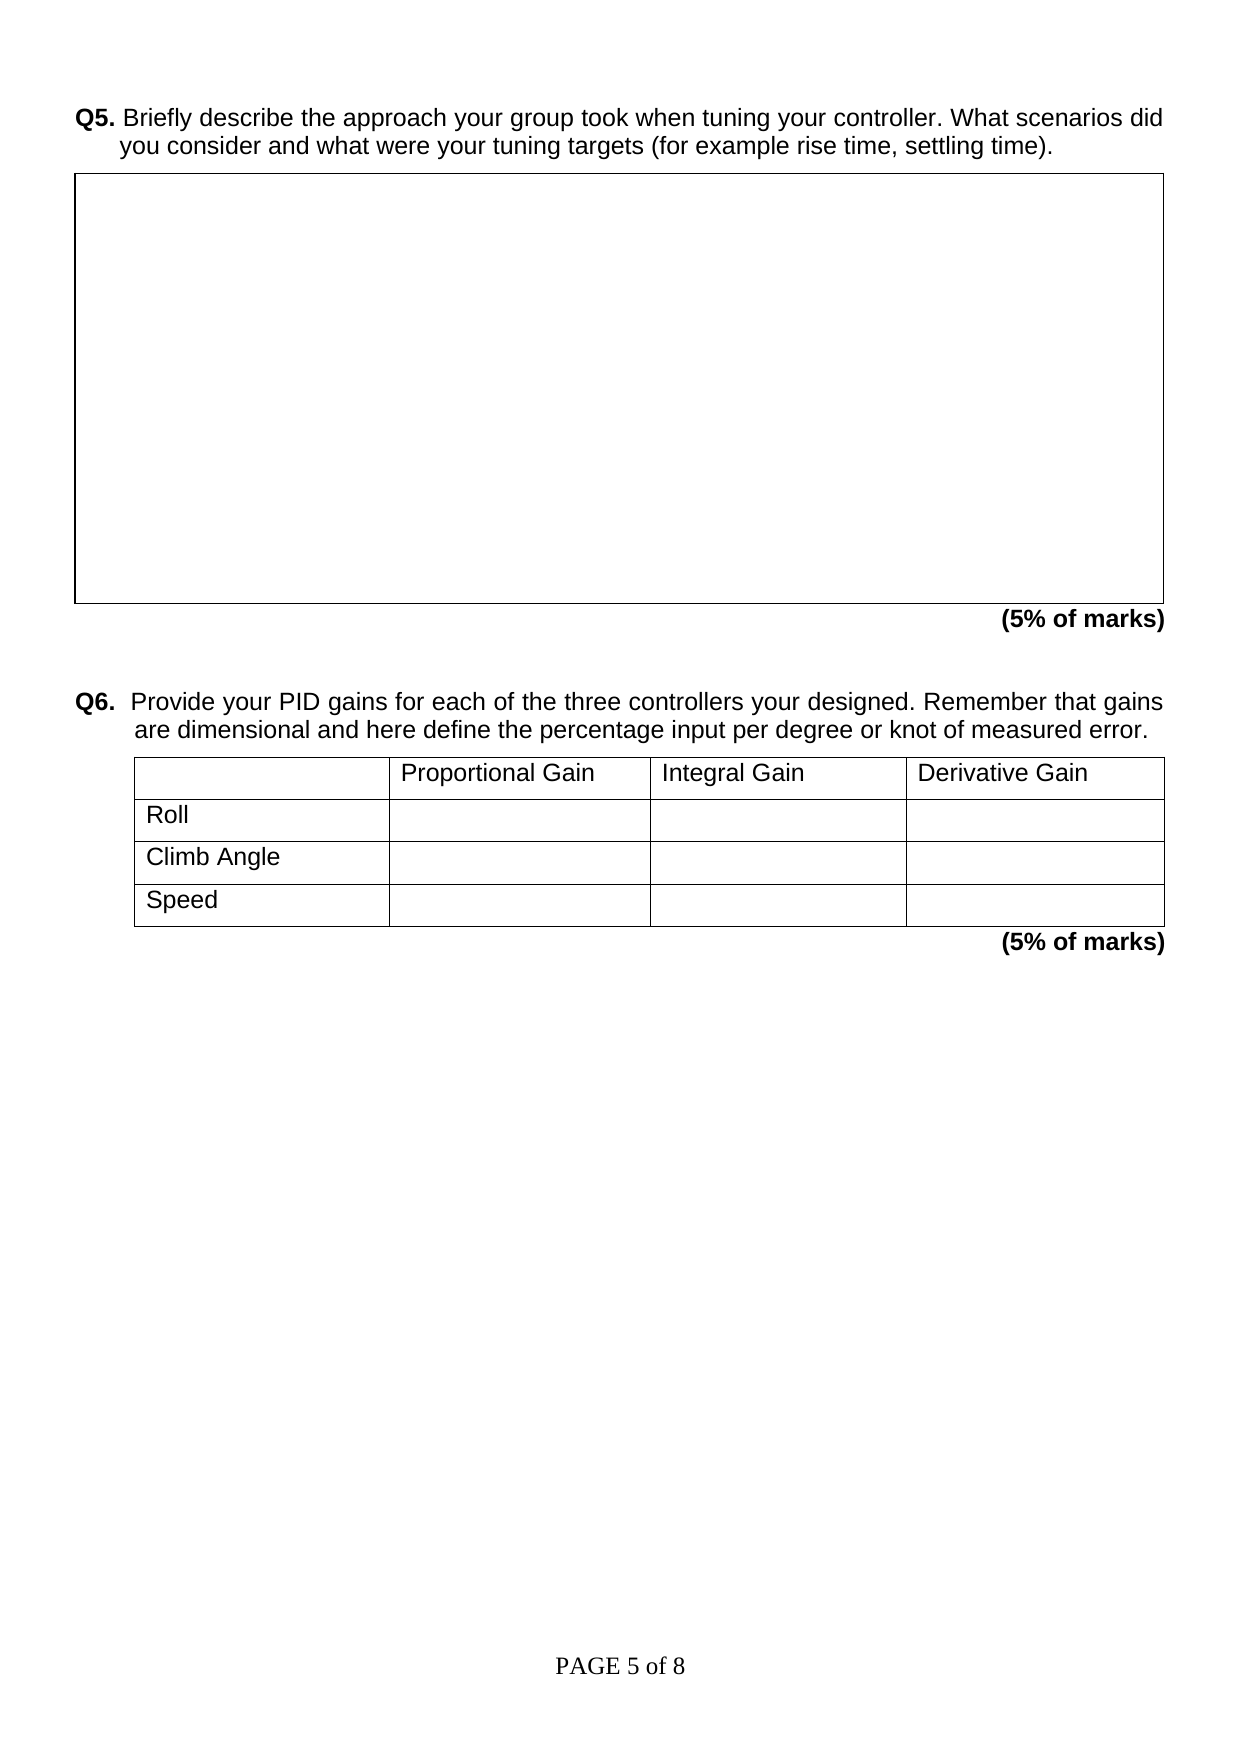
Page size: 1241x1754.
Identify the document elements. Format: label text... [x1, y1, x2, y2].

table_cell [907, 800, 1164, 841]
table_cell Speed [135, 885, 389, 926]
table_cell [390, 885, 650, 926]
table_cell [651, 800, 906, 841]
text (5% of marks) [75, 604, 1165, 633]
table_cell [390, 800, 650, 841]
table_cell Climb Angle [135, 842, 389, 883]
text (5% of marks) [75, 927, 1165, 956]
table_header [135, 758, 389, 799]
table_cell [907, 842, 1164, 883]
table_cell [390, 842, 650, 883]
table_cell [651, 885, 906, 926]
table_header Derivative Gain [907, 758, 1164, 799]
table_header Integral Gain [651, 758, 906, 799]
text Q5. Briefly describe the approach your group took when tuning your controller. What scenarios did you consider and what were your tuning targets (for example rise time, settling time). [75, 103, 1165, 160]
table_cell [651, 842, 906, 883]
table_cell Roll [135, 800, 389, 841]
text Q6. Provide your PID gains for each of the three controllers your designed. Remember that gains are dimensional and here define the percentage input per degree or knot of measured error. [75, 687, 1165, 744]
table_header Proportional Gain [390, 758, 650, 799]
table_cell [907, 885, 1164, 926]
table_header [76, 174, 1163, 603]
